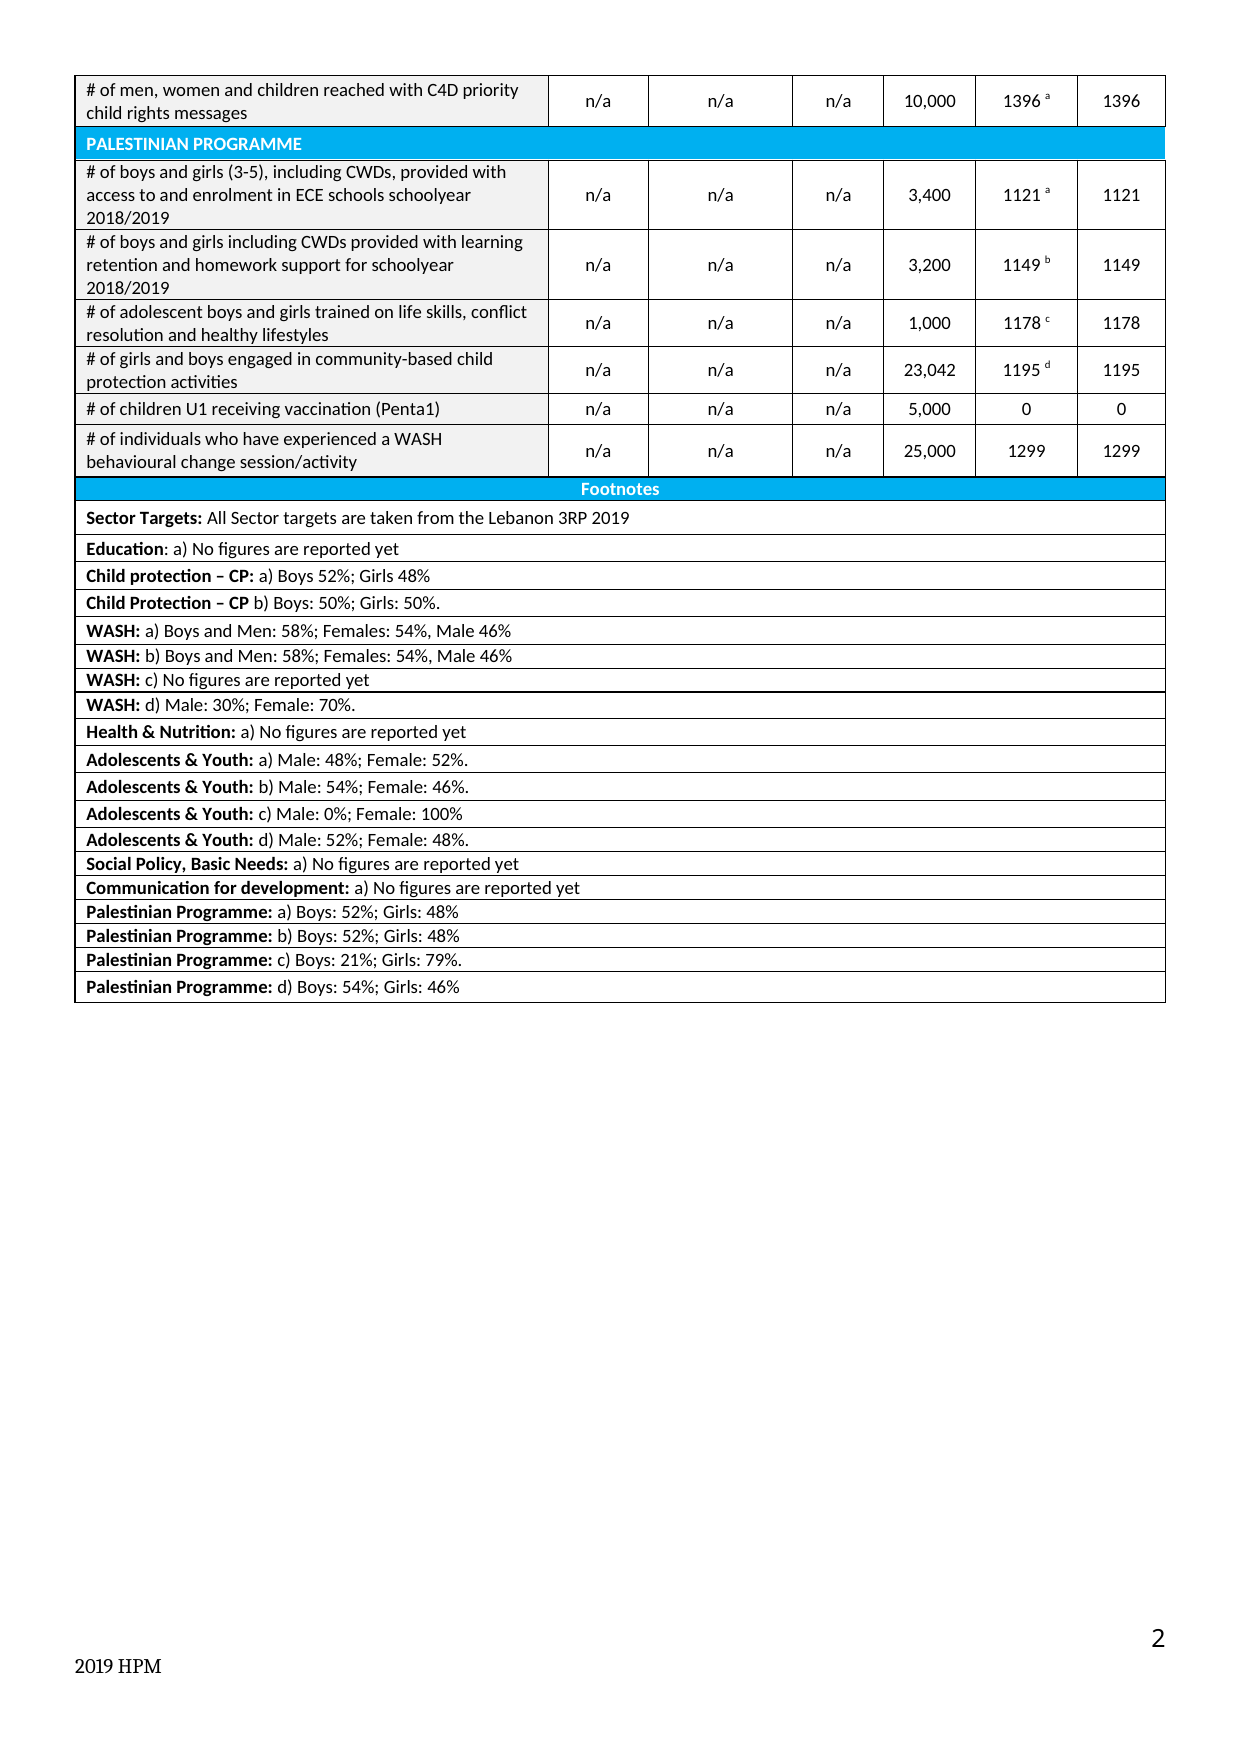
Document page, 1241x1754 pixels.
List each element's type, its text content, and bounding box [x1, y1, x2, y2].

table_cell Social Policy, Basic Needs: a) No figures are reported yet [76, 852, 1165, 875]
table_cell 23,042 [884, 347, 975, 393]
table_cell Palestinian Programme: a) Boys: 52%; Girls: 48% [76, 900, 1165, 923]
table_cell Adolescents & Youth: b) Male: 54%; Female: 46%. [76, 773, 1165, 799]
table_cell n/a [793, 161, 883, 229]
table_cell # of adolescent boys and girls trained on life skills, conflict resolution and healthy lifestyles [76, 300, 548, 346]
table_cell Adolescents & Youth: c) Male: 0%; Female: 100% [76, 801, 1165, 827]
table_cell WASH: a) Boys and Men: 58%; Females: 54%, Male 46% [76, 617, 1165, 643]
table_cell # of children U1 receiving vaccination (Penta1) [76, 394, 548, 424]
table_cell 1149 b [976, 230, 1077, 299]
table_cell 1121 [1078, 161, 1165, 229]
table_cell # of boys and girls (3-5), including CWDs, provided with access to and enrolment in ECE schools schoolyear 2018/2019 [76, 161, 548, 229]
table_cell n/a [649, 425, 792, 476]
table_cell Health & Nutrition: a) No figures are reported yet [76, 719, 1165, 745]
table_cell WASH: c) No figures are reported yet [76, 669, 1165, 691]
table_cell n/a [649, 161, 792, 229]
table_cell 1121 a [976, 161, 1077, 229]
table_cell 5,000 [884, 394, 975, 424]
table_cell Adolescents & Youth: a) Male: 48%; Female: 52%. [76, 746, 1165, 772]
table_cell n/a [549, 394, 648, 424]
table_cell 0 [976, 394, 1077, 424]
table_cell # of men, women and children reached with C4D priority child rights messages [76, 76, 548, 126]
table_cell 0 [1078, 394, 1165, 424]
table_cell 25,000 [884, 425, 975, 476]
table_cell n/a [549, 347, 648, 393]
table_cell 1,000 [884, 300, 975, 346]
table_cell 1149 [1078, 230, 1165, 299]
table_cell 1178 c [976, 300, 1077, 346]
table_cell 3,200 [884, 230, 975, 299]
table_cell Education: a) No figures are reported yet [76, 535, 1165, 561]
table_cell Communication for development: a) No figures are reported yet [76, 876, 1165, 899]
table_cell 1195 [1078, 347, 1165, 393]
table_cell # of individuals who have experienced a WASH behavioural change session/activity [76, 425, 548, 476]
table_cell n/a [649, 347, 792, 393]
table_cell 1299 [976, 425, 1077, 476]
table_cell n/a [793, 394, 883, 424]
table_cell Child protection – CP: a) Boys 52%; Girls 48% [76, 562, 1165, 588]
table_cell n/a [549, 161, 648, 229]
table_cell n/a [549, 76, 648, 126]
table_cell 1299 [1078, 425, 1165, 476]
table_cell Footnotes [76, 478, 1165, 500]
table_cell n/a [793, 300, 883, 346]
table_cell n/a [549, 300, 648, 346]
table_cell Palestinian Programme: d) Boys: 54%; Girls: 46% [76, 972, 1165, 1002]
table_cell # of boys and girls including CWDs provided with learning retention and homework support for schoolyear 2018/2019 [76, 230, 548, 299]
table_cell 1396 a [976, 76, 1077, 126]
table_cell Palestinian Programme: c) Boys: 21%; Girls: 79%. [76, 948, 1165, 971]
table_cell 1396 [1078, 76, 1165, 126]
table_cell Sector Targets: All Sector targets are taken from the Lebanon 3RP 2019 [76, 501, 1165, 534]
table_cell n/a [793, 230, 883, 299]
table_cell Child Protection – CP b) Boys: 50%; Girls: 50%. [76, 590, 1165, 616]
table_cell WASH: d) Male: 30%; Female: 70%. [76, 693, 1165, 718]
table_cell n/a [549, 425, 648, 476]
table_cell Adolescents & Youth: d) Male: 52%; Female: 48%. [76, 828, 1165, 851]
table_cell WASH: b) Boys and Men: 58%; Females: 54%, Male 46% [76, 645, 1165, 667]
table_cell n/a [793, 425, 883, 476]
table_cell n/a [649, 76, 792, 126]
table_cell Palestinian Programme: b) Boys: 52%; Girls: 48% [76, 924, 1165, 947]
table_cell n/a [649, 300, 792, 346]
table_cell n/a [649, 394, 792, 424]
table_cell 1195 d [976, 347, 1077, 393]
table_cell PALESTINIAN PROGRAMME [76, 127, 1165, 159]
table_cell 1178 [1078, 300, 1165, 346]
table_cell 3,400 [884, 161, 975, 229]
table_cell 10,000 [884, 76, 975, 126]
table_cell n/a [793, 76, 883, 126]
table_cell # of girls and boys engaged in community-based child protection activities [76, 347, 548, 393]
table_cell n/a [549, 230, 648, 299]
table_cell n/a [649, 230, 792, 299]
table_cell n/a [793, 347, 883, 393]
